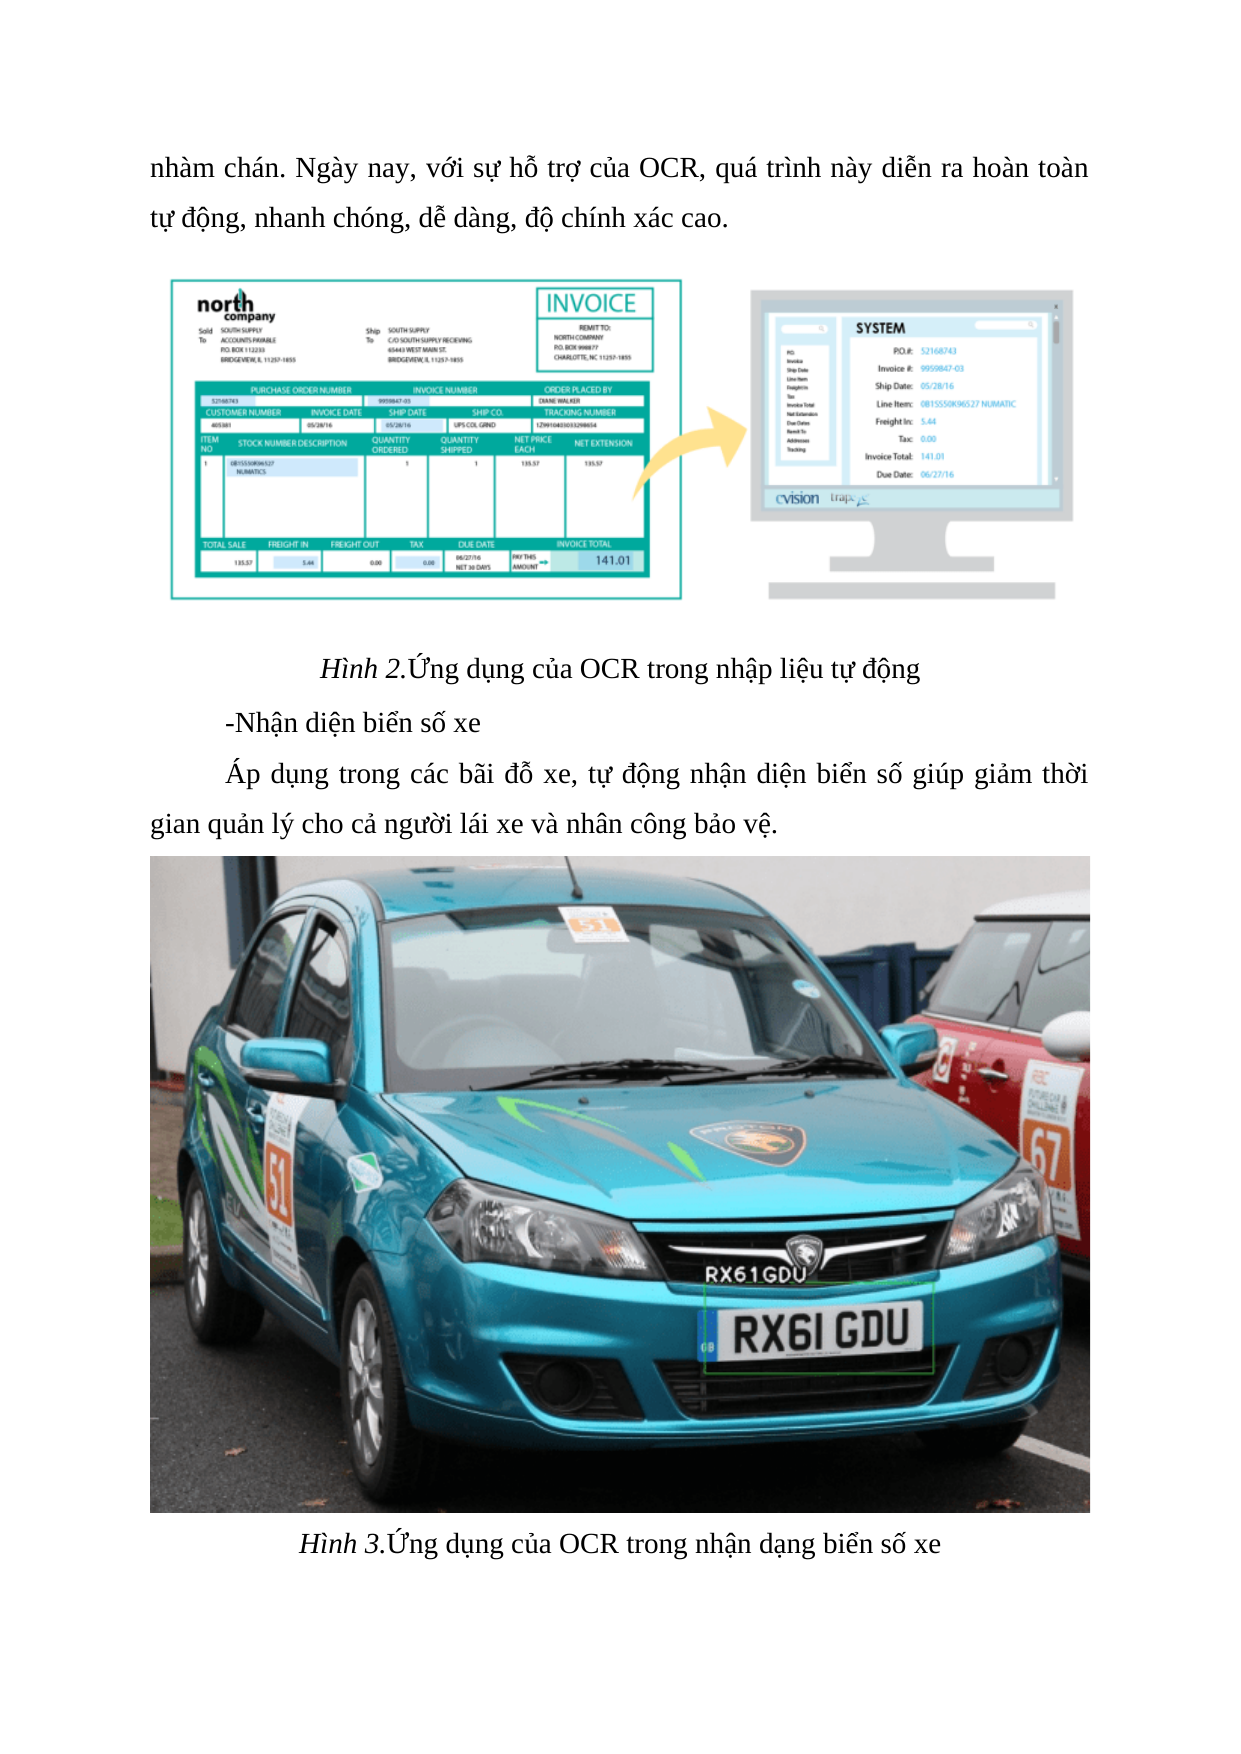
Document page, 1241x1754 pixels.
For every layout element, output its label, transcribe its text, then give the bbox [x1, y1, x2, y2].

picture [150, 856, 1091, 1513]
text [150, 150, 1090, 234]
text -Nhận diện biển số xe [150, 706, 1090, 739]
text Hình 3.Ứng dụng của OCR trong nhận dạng biển số xe [150, 1526, 1090, 1559]
text Hình 2.Ứng dụng của OCR trong nhập liệu tự động [150, 651, 1090, 685]
picture [150, 250, 1091, 639]
text Áp dụng trong các bãi đỗ xe, tự động nhận diện biển số giúp giảm thời gian quản lý cho cả người lái xe và nhân công bảo vệ. [150, 756, 1090, 840]
